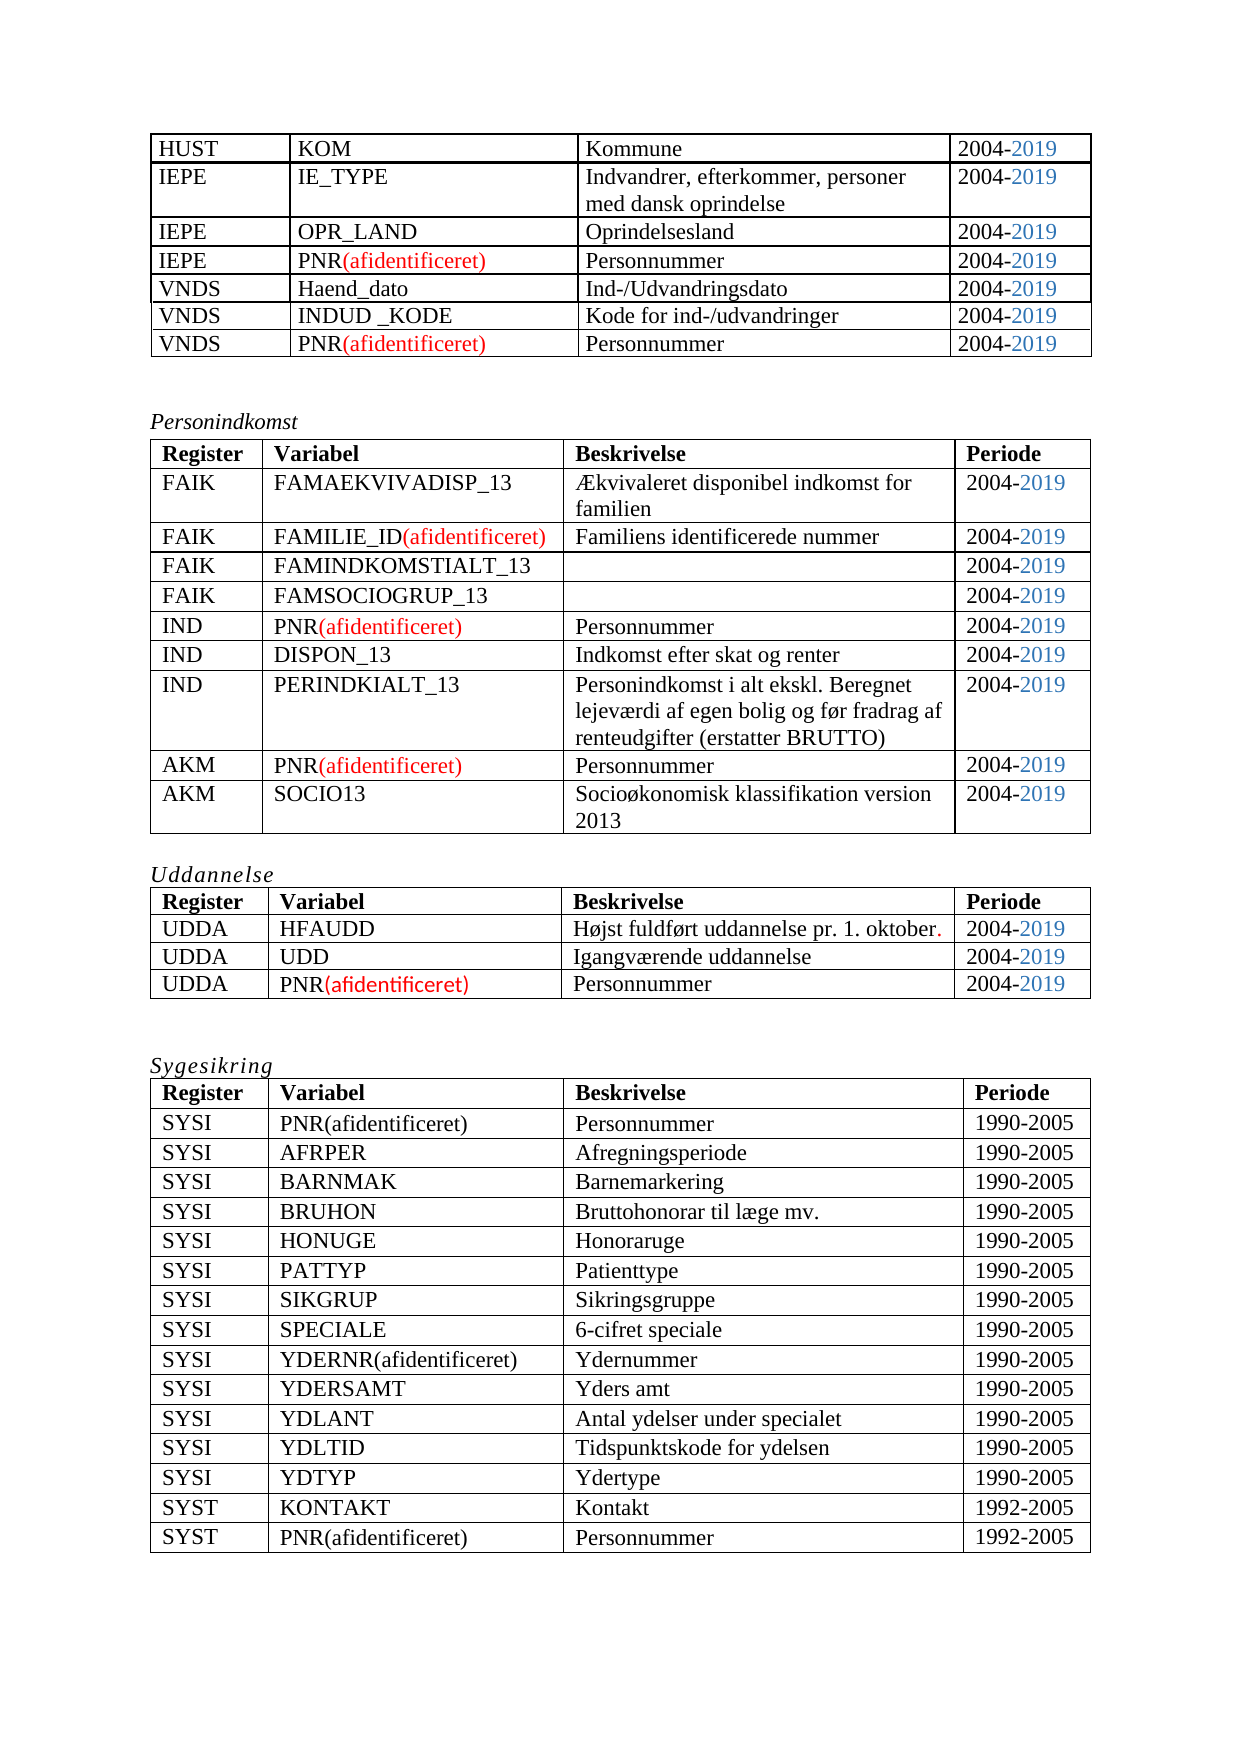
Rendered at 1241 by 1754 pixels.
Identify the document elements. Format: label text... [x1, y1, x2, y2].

table_cell Ind-/Udvandringsdato [579, 275, 949, 301]
table_cell PNR(afidentificeret) [263, 612, 563, 640]
table_cell Kode for ind-/udvandringer [579, 303, 950, 329]
table_cell Indkomst efter skat og renter [564, 641, 954, 670]
table_cell 1990-2005 [964, 1464, 1090, 1492]
table_header Beskrivelse [564, 440, 954, 468]
table_header Register [151, 440, 262, 468]
table_cell 1990-2005 [964, 1227, 1090, 1256]
table_cell Bruttohonorar til læge mv. [564, 1198, 963, 1226]
table_cell PNR(afidentificeret) [263, 751, 563, 779]
table_cell PNR(afidentificeret) [291, 247, 577, 273]
text Personindkomst [150, 408, 1090, 435]
table_cell Personnummer [562, 970, 954, 998]
table_cell AKM [151, 751, 262, 779]
table_cell 2004-2019 [951, 135, 1090, 161]
table_cell 2004-2019 [951, 247, 1090, 273]
table_cell PNR(afidentificeret) [269, 1109, 563, 1137]
table_header Periode [964, 1079, 1090, 1108]
table_cell 1990-2005 [964, 1286, 1090, 1315]
table_cell 2004-2019 [951, 218, 1090, 244]
table_cell VNDS [152, 330, 290, 356]
table_cell UDDA [151, 943, 268, 969]
table_cell 1990-2005 [964, 1168, 1090, 1197]
table_cell 6-cifret speciale [564, 1316, 963, 1344]
table_cell PNR(afidentificeret) [291, 330, 578, 356]
table_cell IEPE [152, 164, 289, 216]
table_cell Personnummer [564, 1109, 963, 1137]
table_cell 1990-2005 [964, 1375, 1090, 1404]
table_cell 2004-2019 [956, 781, 1090, 833]
table_cell IEPE [152, 218, 289, 244]
table_cell Indvandrer, efterkommer, personer med dansk oprindelse [579, 164, 949, 216]
table_cell 2004-2019 [956, 641, 1090, 670]
table_cell FAIK [151, 523, 262, 551]
table_header Periode [955, 888, 1090, 914]
table_cell OPR_LAND [291, 218, 577, 244]
table_cell SIKGRUP [269, 1286, 563, 1315]
table_cell DISPON_13 [263, 641, 563, 670]
subtitle Uddannelse [150, 861, 1090, 887]
table_cell KOM [291, 135, 577, 161]
table_cell SYSI [151, 1375, 268, 1404]
table_cell Personnummer [579, 247, 949, 273]
table_cell SPECIALE [269, 1316, 563, 1344]
table_cell 2004-2019 [956, 469, 1090, 522]
table_cell PNR(afidentificeret) [269, 970, 561, 998]
table_cell UDDA [151, 970, 268, 998]
table_cell Socioøkonomisk klassifikation version 2013 [564, 781, 954, 833]
table_cell Højst fuldført uddannelse pr. 1. oktober. [562, 915, 954, 942]
table_cell IND [151, 612, 262, 640]
table_cell VNDS [152, 302, 290, 329]
table_cell IEPE [152, 247, 289, 273]
table_header Beskrivelse [562, 888, 954, 914]
table_cell Antal ydelser under specialet [564, 1405, 963, 1433]
table_cell Personnummer [564, 1523, 963, 1552]
table_cell IND [151, 671, 262, 750]
table_cell 1990-2005 [964, 1434, 1090, 1463]
table_header Variabel [269, 888, 561, 914]
table_cell SYSI [151, 1464, 268, 1492]
table_cell Kommune [579, 135, 949, 161]
table_cell YDERSAMT [269, 1375, 563, 1404]
table_cell Honoraruge [564, 1227, 963, 1256]
table_cell Familiens identificerede nummer [564, 523, 954, 551]
table_cell Yders amt [564, 1375, 963, 1404]
table_cell IND [151, 641, 262, 670]
table_cell FAIK [151, 469, 262, 522]
table_cell 2004-2019 [956, 523, 1090, 551]
table_cell SYST [151, 1523, 268, 1552]
table_cell Personindkomst i alt ekskl. Beregnet lejeværdi af egen bolig og før fradrag af renteudgifter (erstatter BRUTTO) [564, 671, 954, 750]
table_cell SYSI [151, 1286, 268, 1315]
table_cell SYSI [151, 1109, 268, 1137]
table_cell HONUGE [269, 1227, 563, 1256]
table_cell Sikringsgruppe [564, 1286, 963, 1315]
table_cell 1990-2005 [964, 1198, 1090, 1226]
table_cell 1990-2005 [964, 1346, 1090, 1374]
subtitle Sygesikring [150, 1052, 1090, 1078]
table_header Variabel [269, 1079, 563, 1108]
table_cell AFRPER [269, 1139, 563, 1167]
table_cell SYSI [151, 1198, 268, 1226]
table_cell 1990-2005 [964, 1139, 1090, 1167]
table_cell 1992-2005 [964, 1523, 1090, 1552]
table_cell SYSI [151, 1257, 268, 1285]
table_cell 2004-2019 [951, 329, 1091, 356]
table_cell HUST [152, 135, 289, 161]
table_cell Oprindelsesland [579, 218, 949, 244]
table_header Variabel [263, 440, 563, 468]
table_cell SYST [151, 1494, 268, 1522]
table_cell YDLTID [269, 1434, 563, 1463]
table_cell SYSI [151, 1139, 268, 1167]
table_cell FAMINDKOMSTIALT_13 [263, 553, 563, 581]
table_cell YDTYP [269, 1464, 563, 1492]
table_header Register [151, 1079, 268, 1108]
table_cell FAMAEKVIVADISP_13 [263, 469, 563, 522]
table_cell Personnummer [579, 330, 950, 356]
table_cell 2004-2019 [951, 164, 1090, 216]
table_cell 2004-2019 [955, 943, 1090, 969]
table_cell SYSI [151, 1227, 268, 1256]
table_cell 2004-2019 [955, 915, 1090, 942]
table_cell 1992-2005 [964, 1494, 1090, 1522]
table_cell Tidspunktskode for ydelsen [564, 1434, 963, 1463]
table_cell Barnemarkering [564, 1168, 963, 1197]
table_cell 2004-2019 [956, 582, 1090, 611]
table_cell VNDS [152, 275, 289, 301]
table_cell SYSI [151, 1405, 268, 1433]
table_cell PNR(afidentificeret) [269, 1523, 563, 1552]
table_cell 1990-2005 [964, 1405, 1090, 1433]
table_cell AKM [151, 781, 262, 833]
table_cell IE_TYPE [291, 164, 577, 216]
table_cell Ydernummer [564, 1346, 963, 1374]
table_cell [564, 553, 954, 581]
table_cell FAMILIE_ID(afidentificeret) [263, 523, 563, 551]
table_cell INDUD _KODE [291, 303, 578, 329]
table_cell Ækvivaleret disponibel indkomst for familien [564, 469, 954, 522]
table_cell 1990-2005 [964, 1316, 1090, 1344]
table_cell SOCIO13 [263, 781, 563, 833]
table_cell FAMSOCIOGRUP_13 [263, 582, 563, 611]
table_cell Personnummer [564, 612, 954, 640]
table_cell Haend_dato [291, 275, 577, 301]
table_cell Kontakt [564, 1494, 963, 1522]
table_cell UDD [269, 943, 561, 969]
table_cell PATTYP [269, 1257, 563, 1285]
table_header Periode [956, 440, 1090, 468]
table_cell YDERNR(afidentificeret) [269, 1346, 563, 1374]
table_cell KONTAKT [269, 1494, 563, 1522]
table_cell Personnummer [564, 751, 954, 779]
table_cell SYSI [151, 1434, 268, 1463]
table_cell Ydertype [564, 1464, 963, 1492]
table_cell 2004-2019 [956, 751, 1090, 779]
table_cell [564, 582, 954, 611]
table_header Register [151, 888, 268, 914]
table_cell 1990-2005 [964, 1257, 1090, 1285]
table_cell BARNMAK [269, 1168, 563, 1197]
table_cell 2004-2019 [956, 612, 1090, 640]
table_cell FAIK [151, 582, 262, 611]
table_cell SYSI [151, 1316, 268, 1344]
table_cell SYSI [151, 1346, 268, 1374]
table_cell FAIK [151, 553, 262, 581]
table_cell YDLANT [269, 1405, 563, 1433]
table_cell SYSI [151, 1168, 268, 1197]
table_cell UDDA [151, 915, 268, 942]
table_cell 1990-2005 [964, 1109, 1090, 1137]
table_cell BRUHON [269, 1198, 563, 1226]
table_cell Igangværende uddannelse [562, 943, 954, 969]
table_cell 2004-2019 [951, 303, 1091, 329]
table_header Beskrivelse [564, 1079, 963, 1108]
table_cell 2004-2019 [956, 553, 1090, 581]
table_cell PERINDKIALT_13 [263, 671, 563, 750]
table_cell Afregningsperiode [564, 1139, 963, 1167]
table_cell Patienttype [564, 1257, 963, 1285]
table_cell HFAUDD [269, 915, 561, 942]
table_cell 2004-2019 [956, 671, 1090, 750]
table_cell 2004-2019 [951, 275, 1090, 301]
table_cell 2004-2019 [955, 970, 1090, 998]
